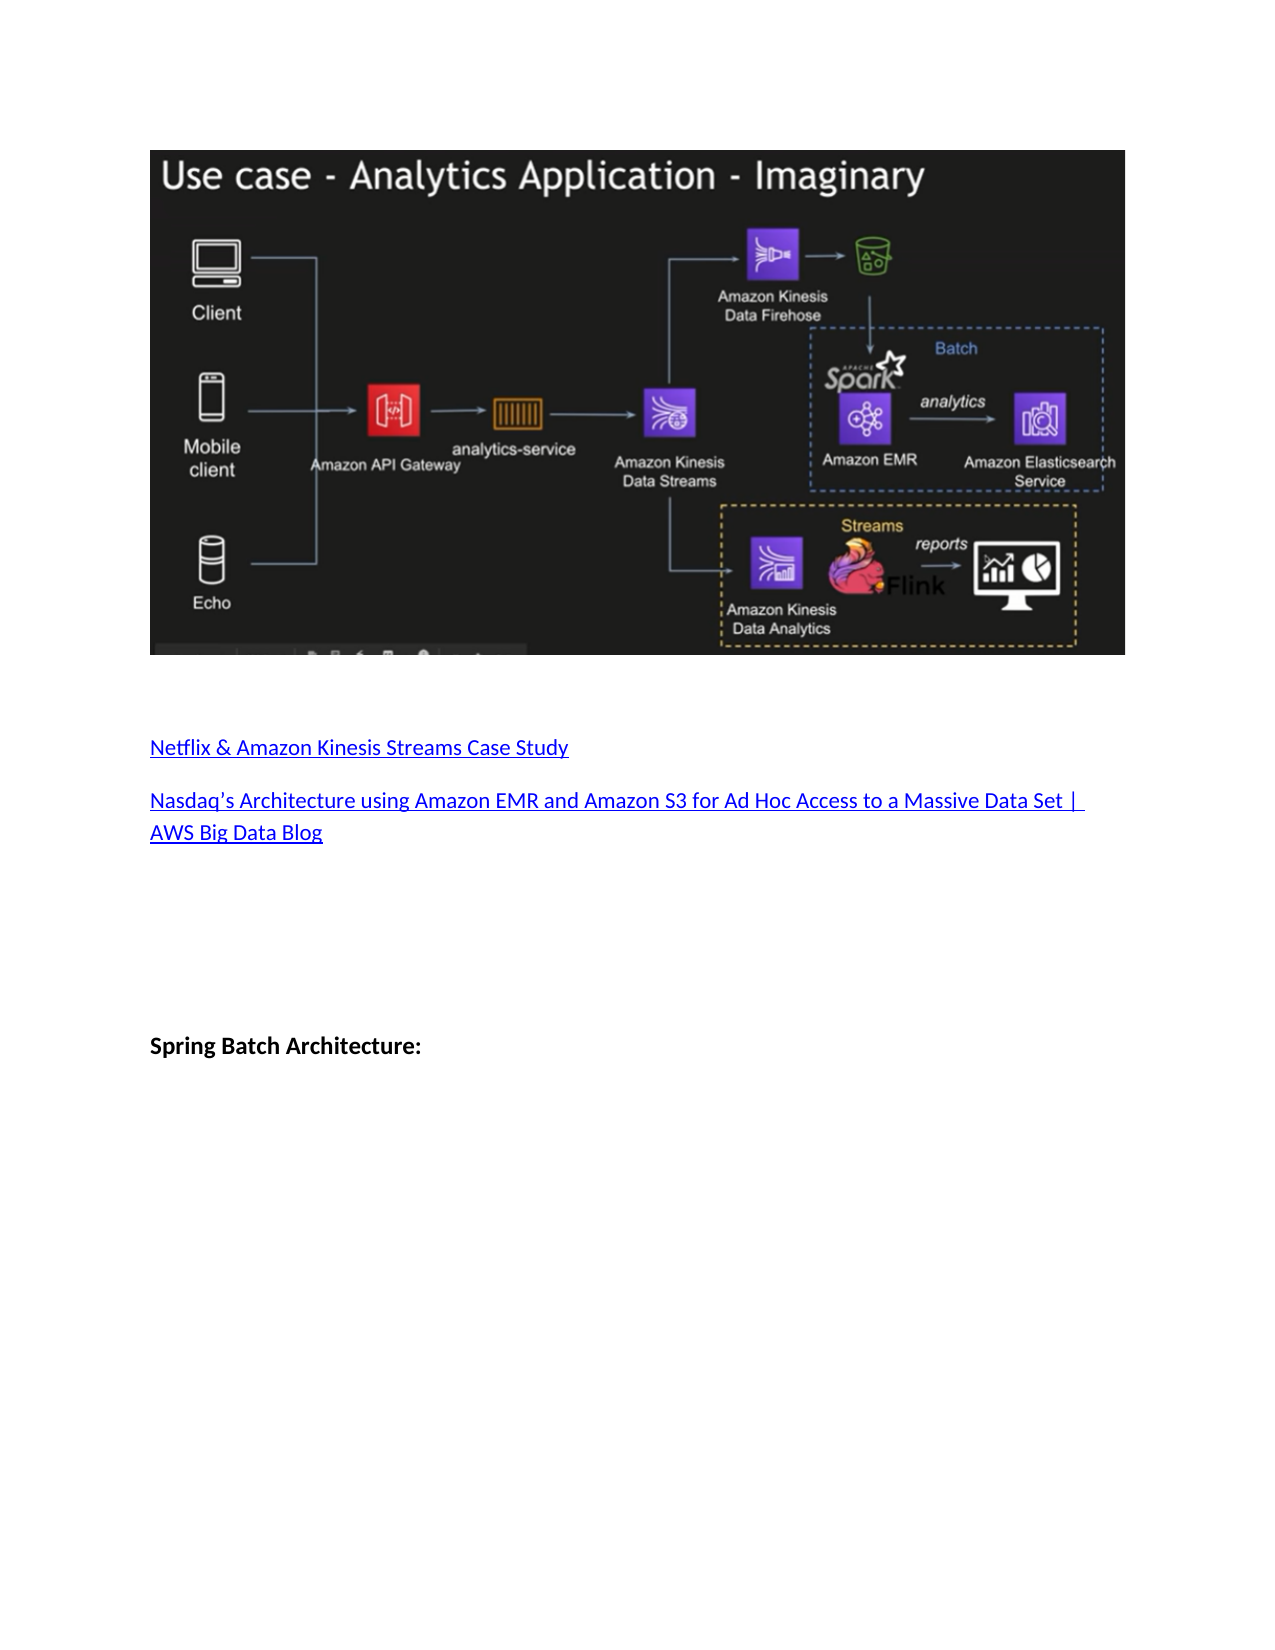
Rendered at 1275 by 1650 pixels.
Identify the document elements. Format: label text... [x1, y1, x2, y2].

text Nasdaq’s Architecture using Amazon EMR and Amazon S3 for Ad Hoc Access to a Massive Data Set | AWS Big Data Blog [150, 786, 1125, 846]
picture [150, 150, 1125, 655]
text Spring Batch Architecture: [150, 1030, 1125, 1061]
text Netflix & Amazon Kinesis Streams Case Study [150, 733, 1125, 761]
